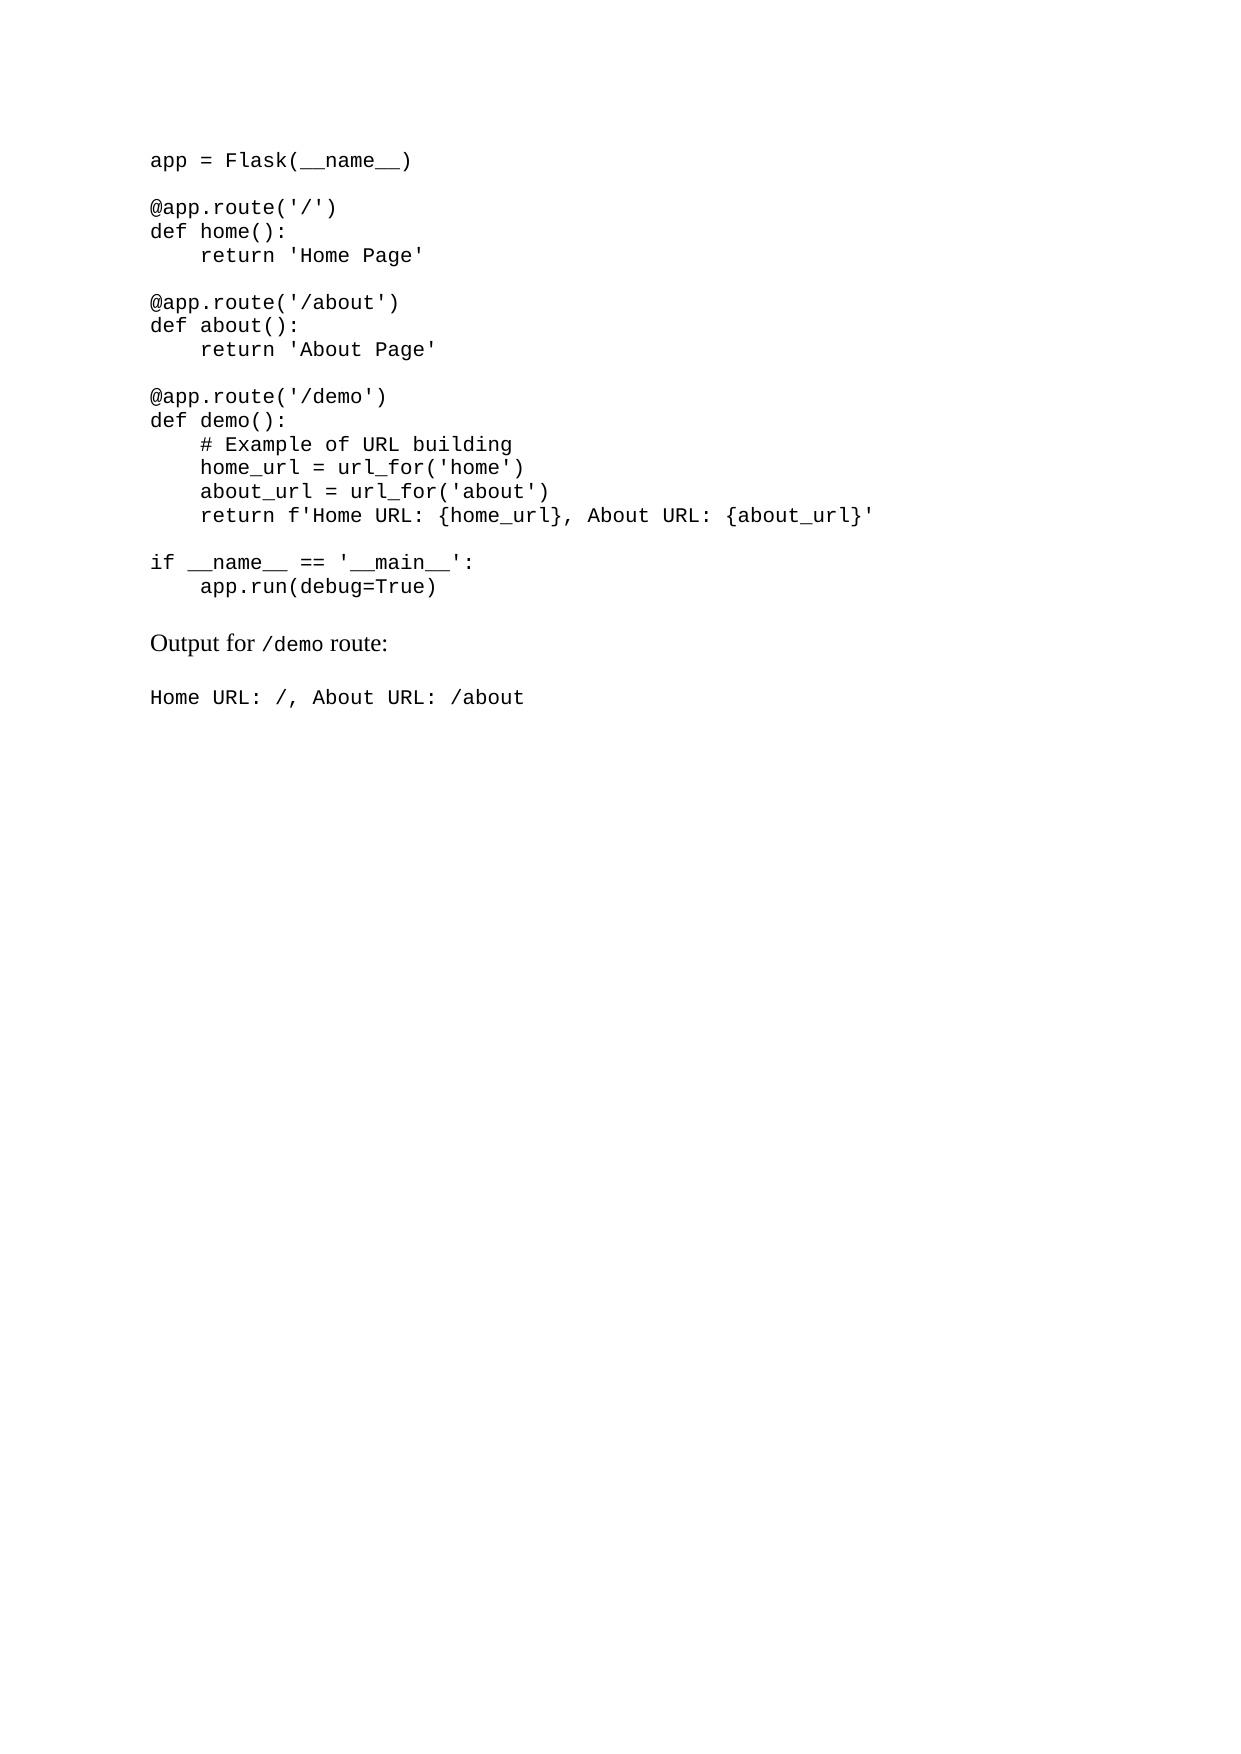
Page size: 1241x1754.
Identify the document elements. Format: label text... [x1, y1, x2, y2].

text home_url = url_for('home') [150, 457, 1090, 481]
text @app.route('/about') [150, 292, 1090, 316]
text # Example of URL building [150, 434, 1090, 457]
text Home URL: /, About URL: /about [150, 687, 1090, 711]
text app = Flask(__name__) [150, 150, 1090, 174]
text def demo(): [150, 410, 1090, 434]
text about_url = url_for('about') [150, 481, 1090, 505]
text @app.route('/demo') [150, 386, 1090, 410]
text @app.route('/') [150, 197, 1090, 221]
text def home(): [150, 221, 1090, 244]
text return 'Home Page' [150, 244, 1090, 268]
text return 'About Page' [150, 339, 1090, 363]
text def about(): [150, 316, 1090, 339]
text app.run(debug=True) [150, 576, 1090, 599]
text return f'Home URL: {home_url}, About URL: {about_url}' [150, 505, 1090, 528]
text Output for /demo route: [150, 628, 1090, 658]
text if __name__ == '__main__': [150, 552, 1090, 576]
